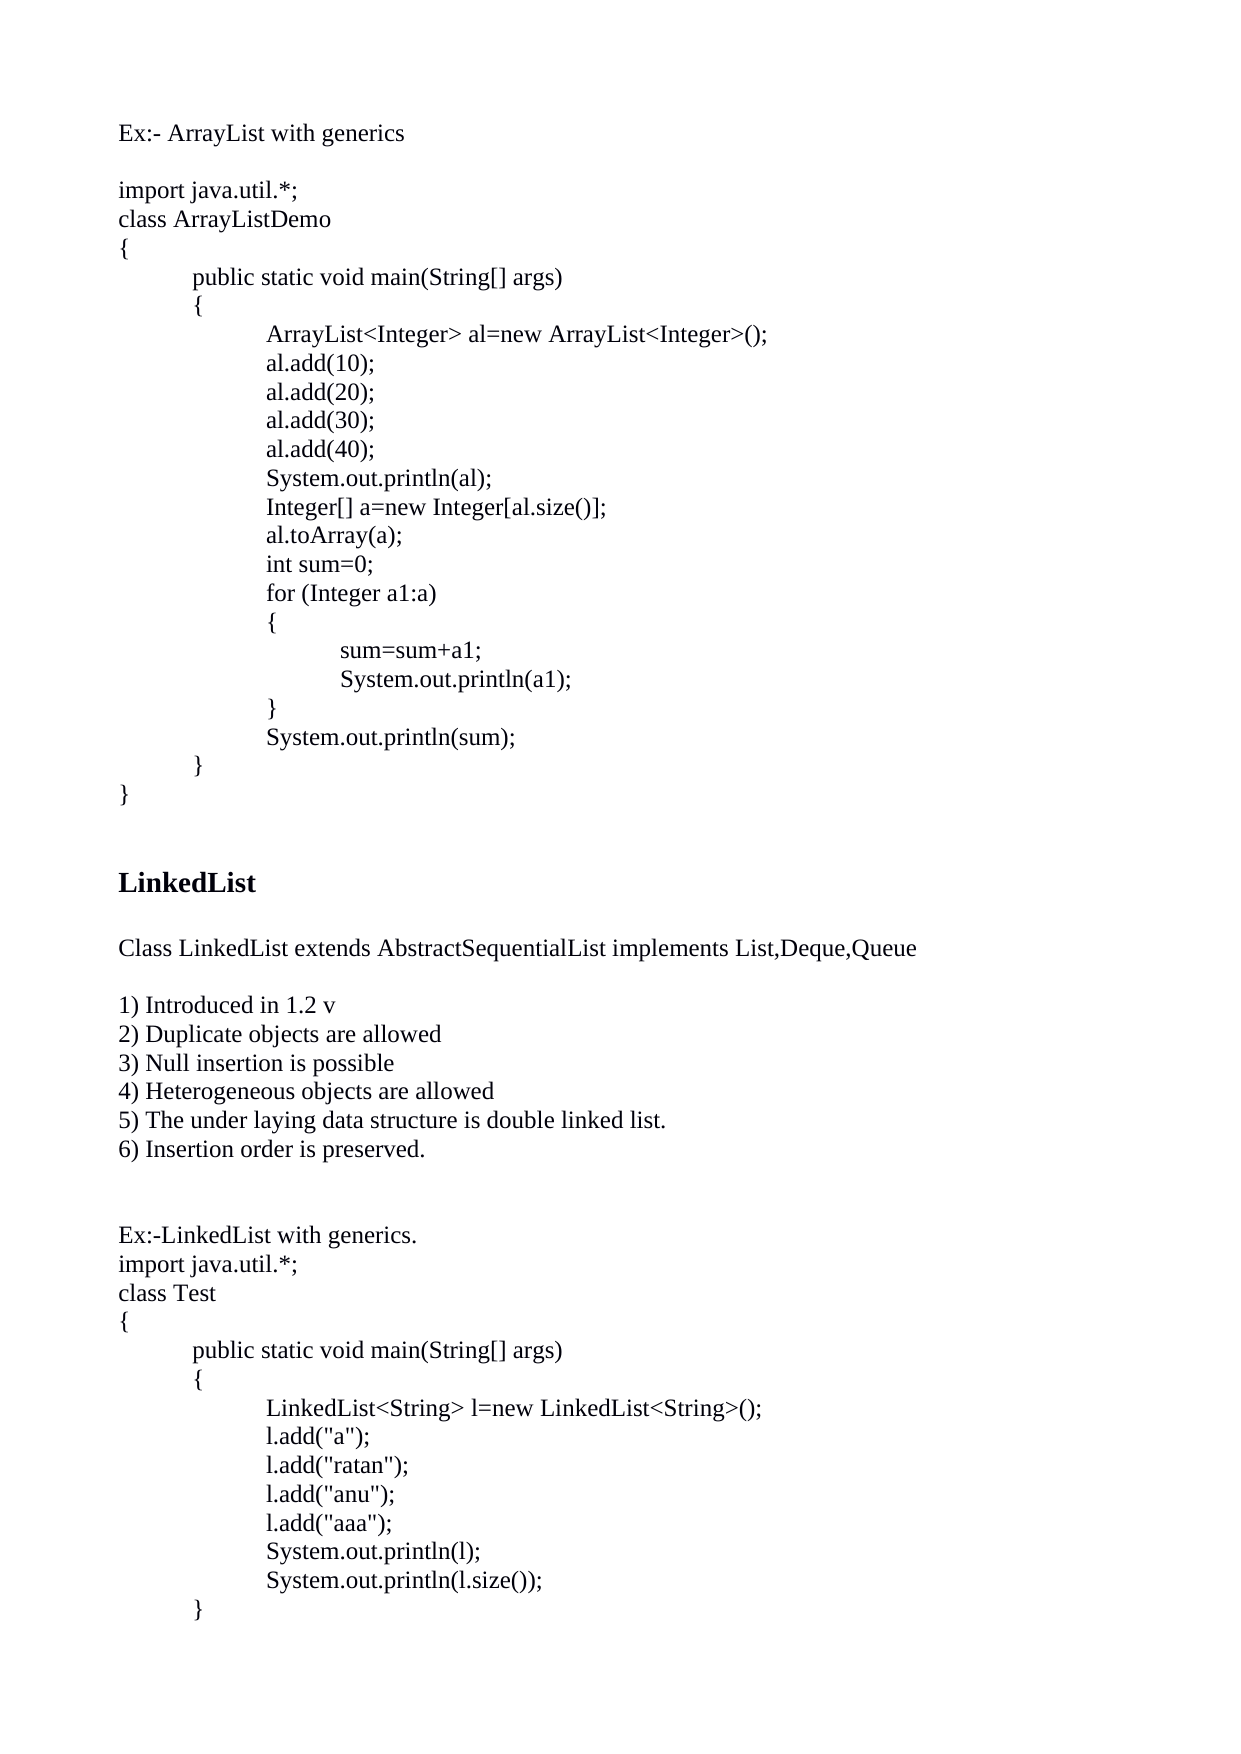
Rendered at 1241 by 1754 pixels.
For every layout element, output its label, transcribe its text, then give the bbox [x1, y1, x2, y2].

text al.add(30); [118, 406, 1122, 434]
text Class LinkedList extends AbstractSequentialList implements List,Deque,Queue [118, 933, 1122, 961]
text class ArrayListDemo [118, 204, 1122, 233]
text } [118, 693, 1122, 722]
text import java.util.*; [118, 1249, 1122, 1278]
text int sum=0; [118, 549, 1122, 578]
text l.add("anu"); [118, 1479, 1122, 1508]
text l.add("ratan"); [118, 1450, 1122, 1479]
text } [118, 779, 1122, 808]
text System.out.println(a1); [118, 664, 1122, 693]
text { [118, 233, 1122, 262]
text l.add("aaa"); [118, 1508, 1122, 1536]
text Integer[] a=new Integer[al.size()]; [118, 492, 1122, 521]
text 2) Duplicate objects are allowed [118, 1019, 1122, 1048]
text { [118, 1364, 1122, 1393]
text al.add(10); [118, 348, 1122, 377]
text { [118, 607, 1122, 636]
text System.out.println(l.size()); [118, 1565, 1122, 1594]
text Ex:-LinkedList with generics. [118, 1220, 1122, 1249]
text sum=sum+a1; [118, 636, 1122, 664]
text 4) Heterogeneous objects are allowed [118, 1076, 1122, 1105]
text Ex:- ArrayList with generics [118, 118, 1122, 147]
text { [118, 291, 1122, 319]
text 6) Insertion order is preserved. [118, 1134, 1122, 1163]
text public static void main(String[] args) [118, 1335, 1122, 1364]
text l.add("a"); [118, 1421, 1122, 1450]
text { [118, 1306, 1122, 1335]
text al.toArray(a); [118, 521, 1122, 549]
text } [118, 751, 1122, 779]
text public static void main(String[] args) [118, 262, 1122, 291]
text LinkedList [118, 866, 1122, 899]
text for (Integer a1:a) [118, 578, 1122, 607]
text } [118, 1594, 1122, 1623]
text System.out.println(al); [118, 463, 1122, 492]
text al.add(20); [118, 377, 1122, 406]
text 1) Introduced in 1.2 v [118, 990, 1122, 1019]
text ArrayList<Integer> al=new ArrayList<Integer>(); [118, 319, 1122, 348]
text LinkedList<String> l=new LinkedList<String>(); [118, 1393, 1122, 1421]
text System.out.println(l); [118, 1536, 1122, 1565]
text 5) The under laying data structure is double linked list. [118, 1105, 1122, 1134]
text System.out.println(sum); [118, 722, 1122, 751]
text class Test [118, 1278, 1122, 1306]
text import java.util.*; [118, 176, 1122, 204]
text al.add(40); [118, 434, 1122, 463]
text 3) Null insertion is possible [118, 1048, 1122, 1076]
